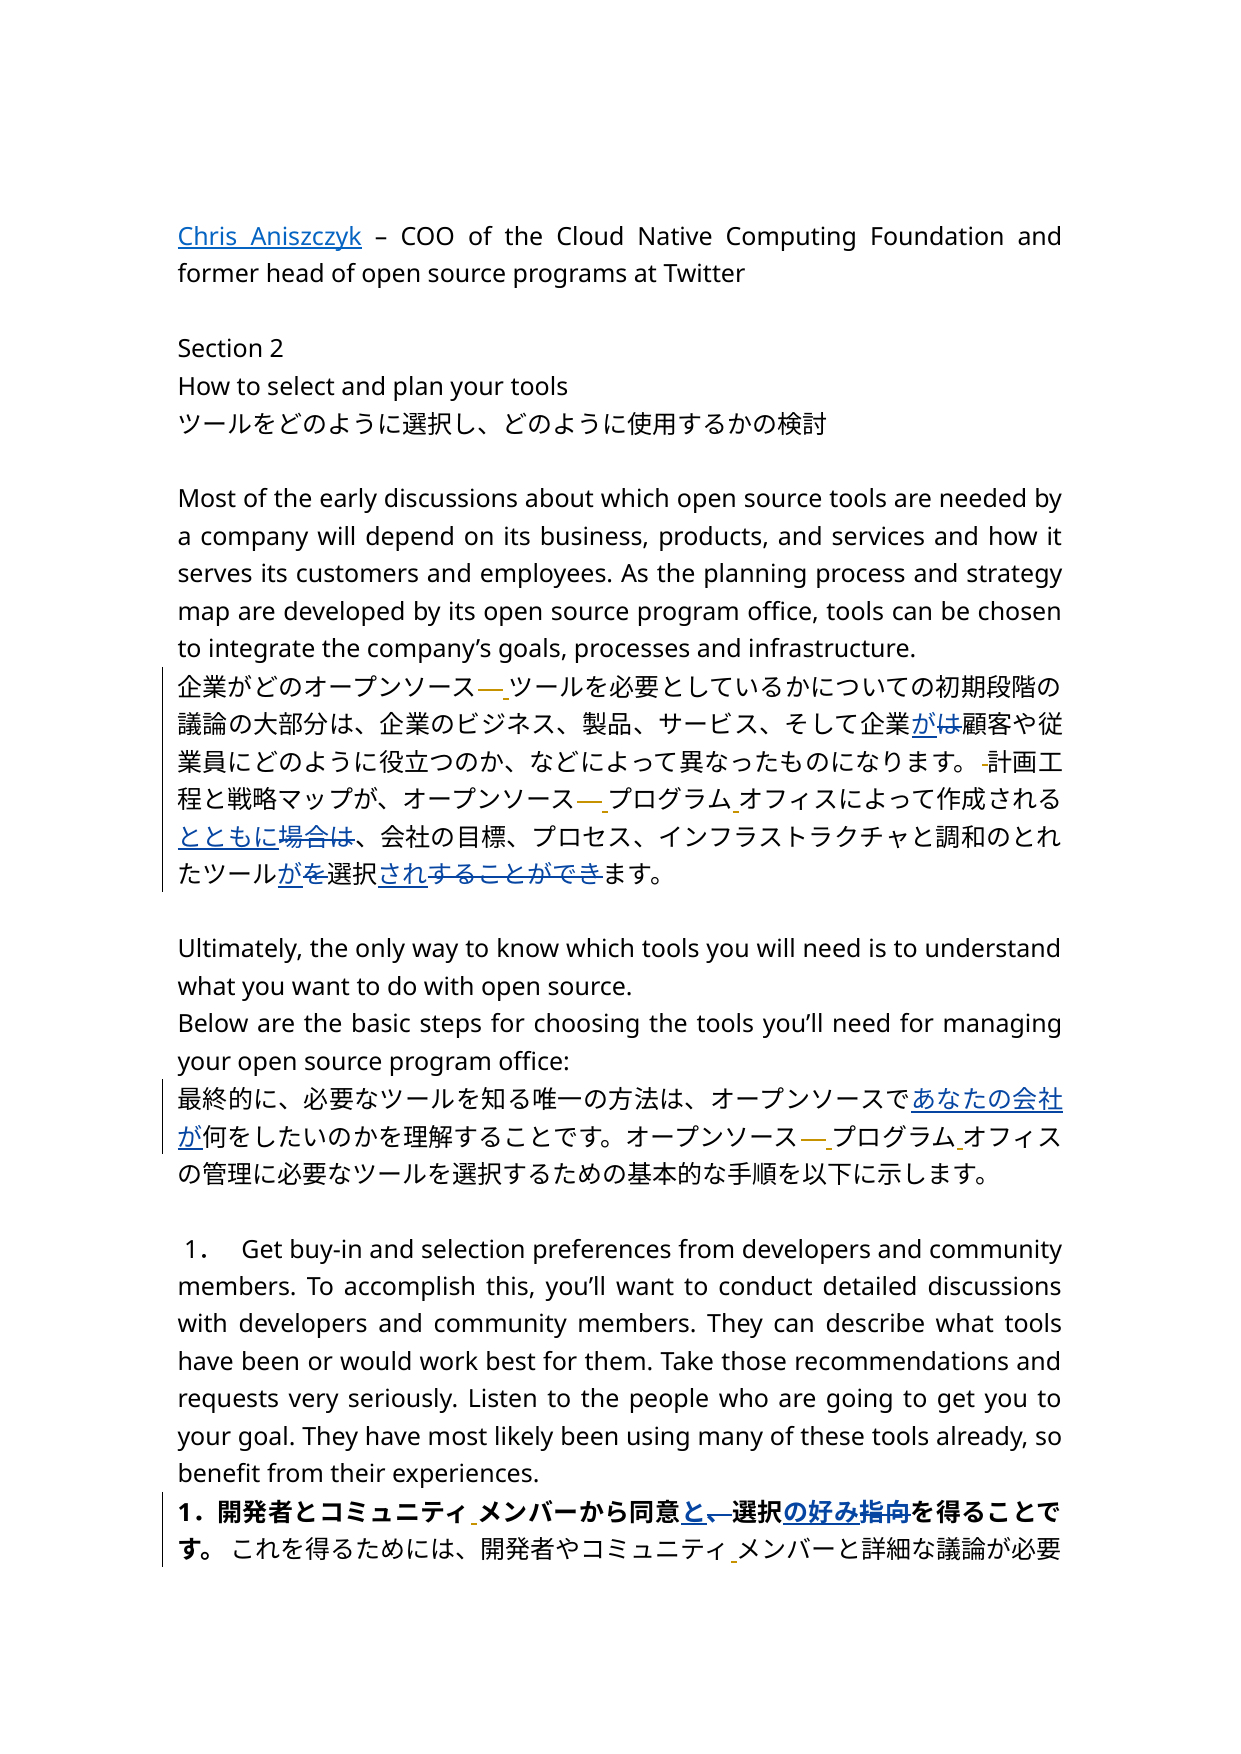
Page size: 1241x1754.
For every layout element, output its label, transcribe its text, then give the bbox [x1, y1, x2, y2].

text Section 2 [177, 329, 1063, 367]
text Most of the early discussions about which open source tools are needed by a company will depend on its business, products, and services and how it serves its customers and employees. As the planning process and strategy map are developed by its open source program office, tools can be chosen to integrate the company’s goals, processes and infrastructure. [177, 479, 1063, 667]
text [177, 1492, 1063, 1567]
text 1． Get buy-in and selection preferences from developers and community members. To accomplish this, you’ll want to conduct detailed discussions with developers and community members. They can describe what tools have been or would work best for them. Take those recommendations and requests very seriously. Listen to the people who are going to get you to your goal. They have most likely been using many of these tools already, so benefit from their experiences. [177, 1229, 1063, 1492]
text How to select and plan your tools [177, 367, 1063, 404]
text Below are the basic steps for choosing the tools you’ll need for managing your open source program office: [177, 1004, 1063, 1079]
text 企業がどのオープンソースツールを必要としているかについての初期段階の議論の大部分は、企業のビジネス、製品、サービス、そして企業顧客や従業員にどのように役立つのか、などによって異なったものになります。計画工程と戦略マップが、オープンソースプログラムオフィスによって作成される、会社の目標、プロセス、インフラストラクチャと調和のとれたツール選択ます。 [177, 667, 1063, 892]
text 最終的に、必要なツールを知る唯一の方法は、オープンソースで何をしたいのかを理解することです。オープンソースプログラムオフィスの管理に必要なツールを選択するための基本的な手順を以下に示します。 [177, 1079, 1063, 1192]
text Ultimately, the only way to know which tools you will need is to understand what you want to do with open source. [177, 929, 1063, 1004]
text Chris Aniszczyk – COO of the Cloud Native Computing Foundation and former head of open source programs at Twitter [177, 217, 1063, 292]
text ツールをどのように選択し、どのように使用するかの検討 [177, 404, 1063, 442]
